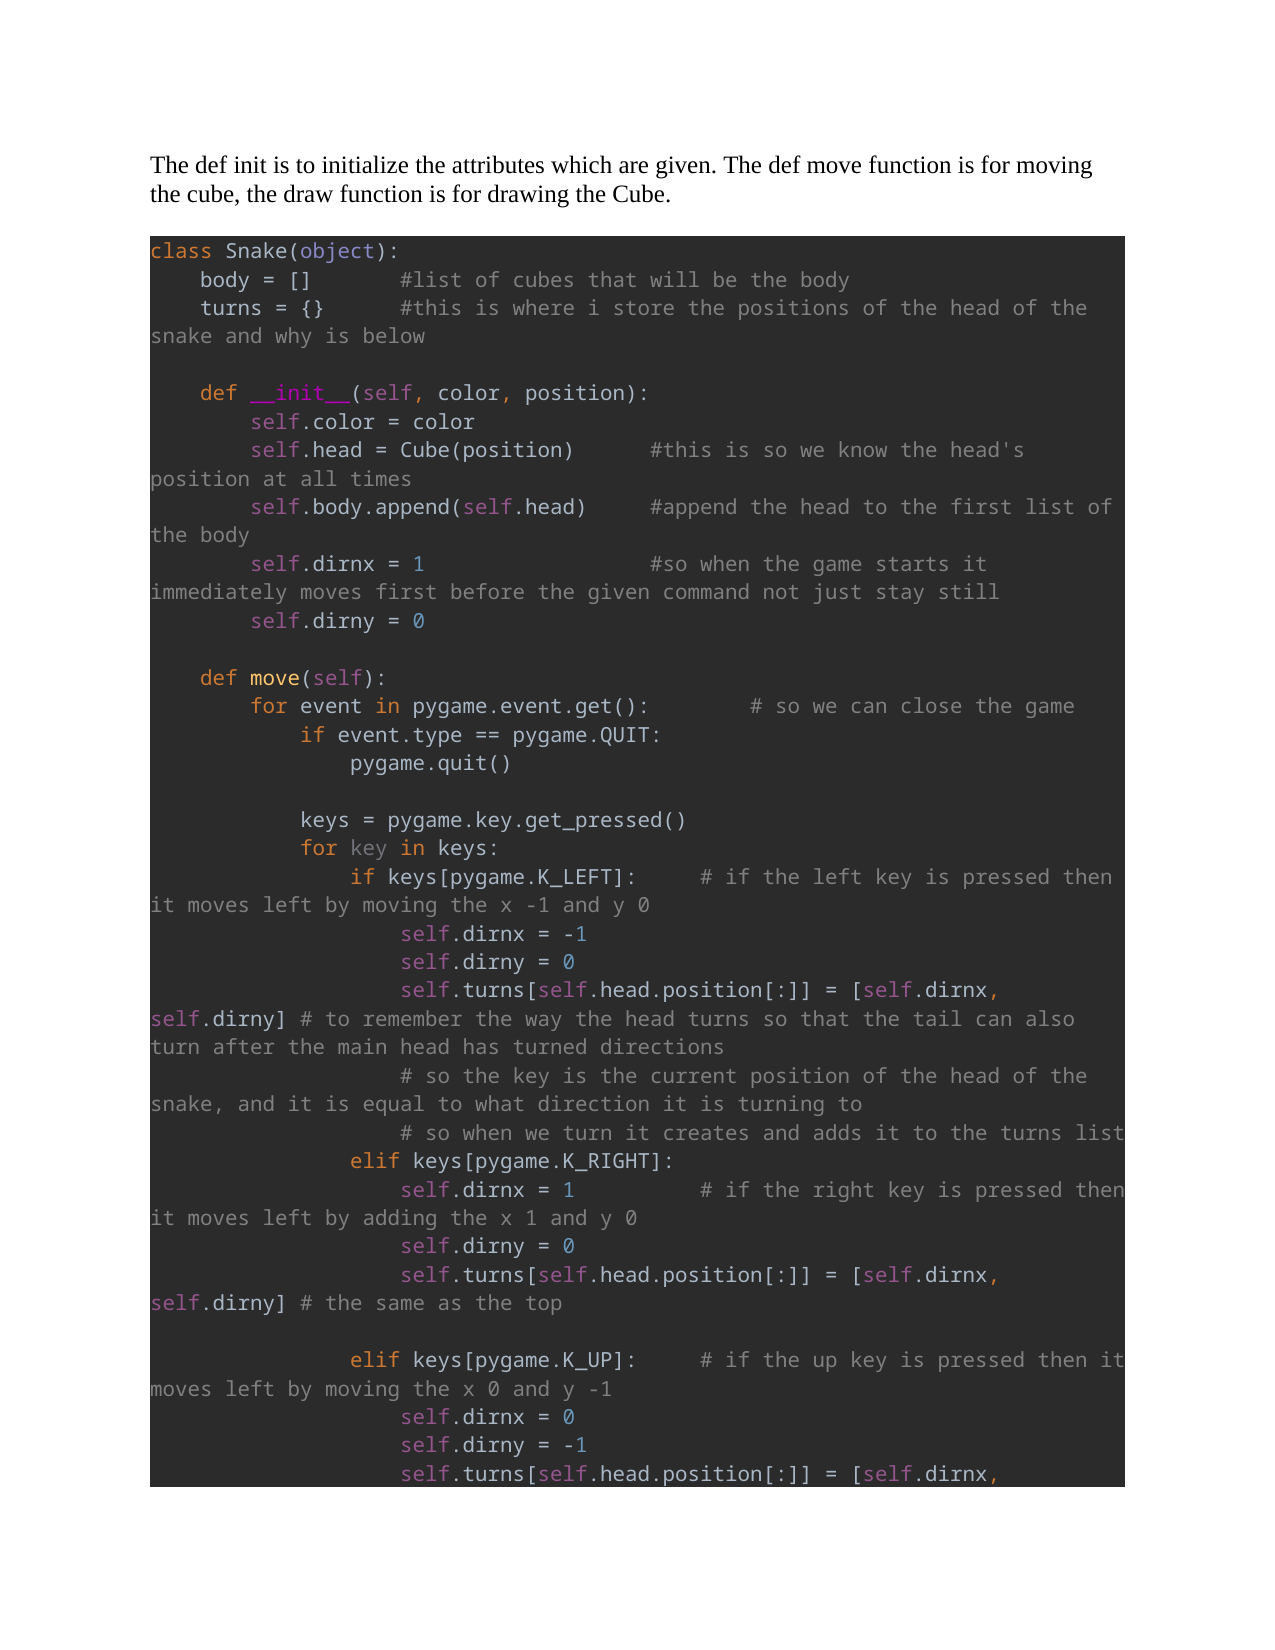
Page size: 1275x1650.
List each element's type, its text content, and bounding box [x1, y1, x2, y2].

text The def init is to initialize the attributes which are given. The def move function is for moving the cube, the draw function is for drawing the Cube. [150, 150, 1125, 207]
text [150, 236, 1125, 1487]
